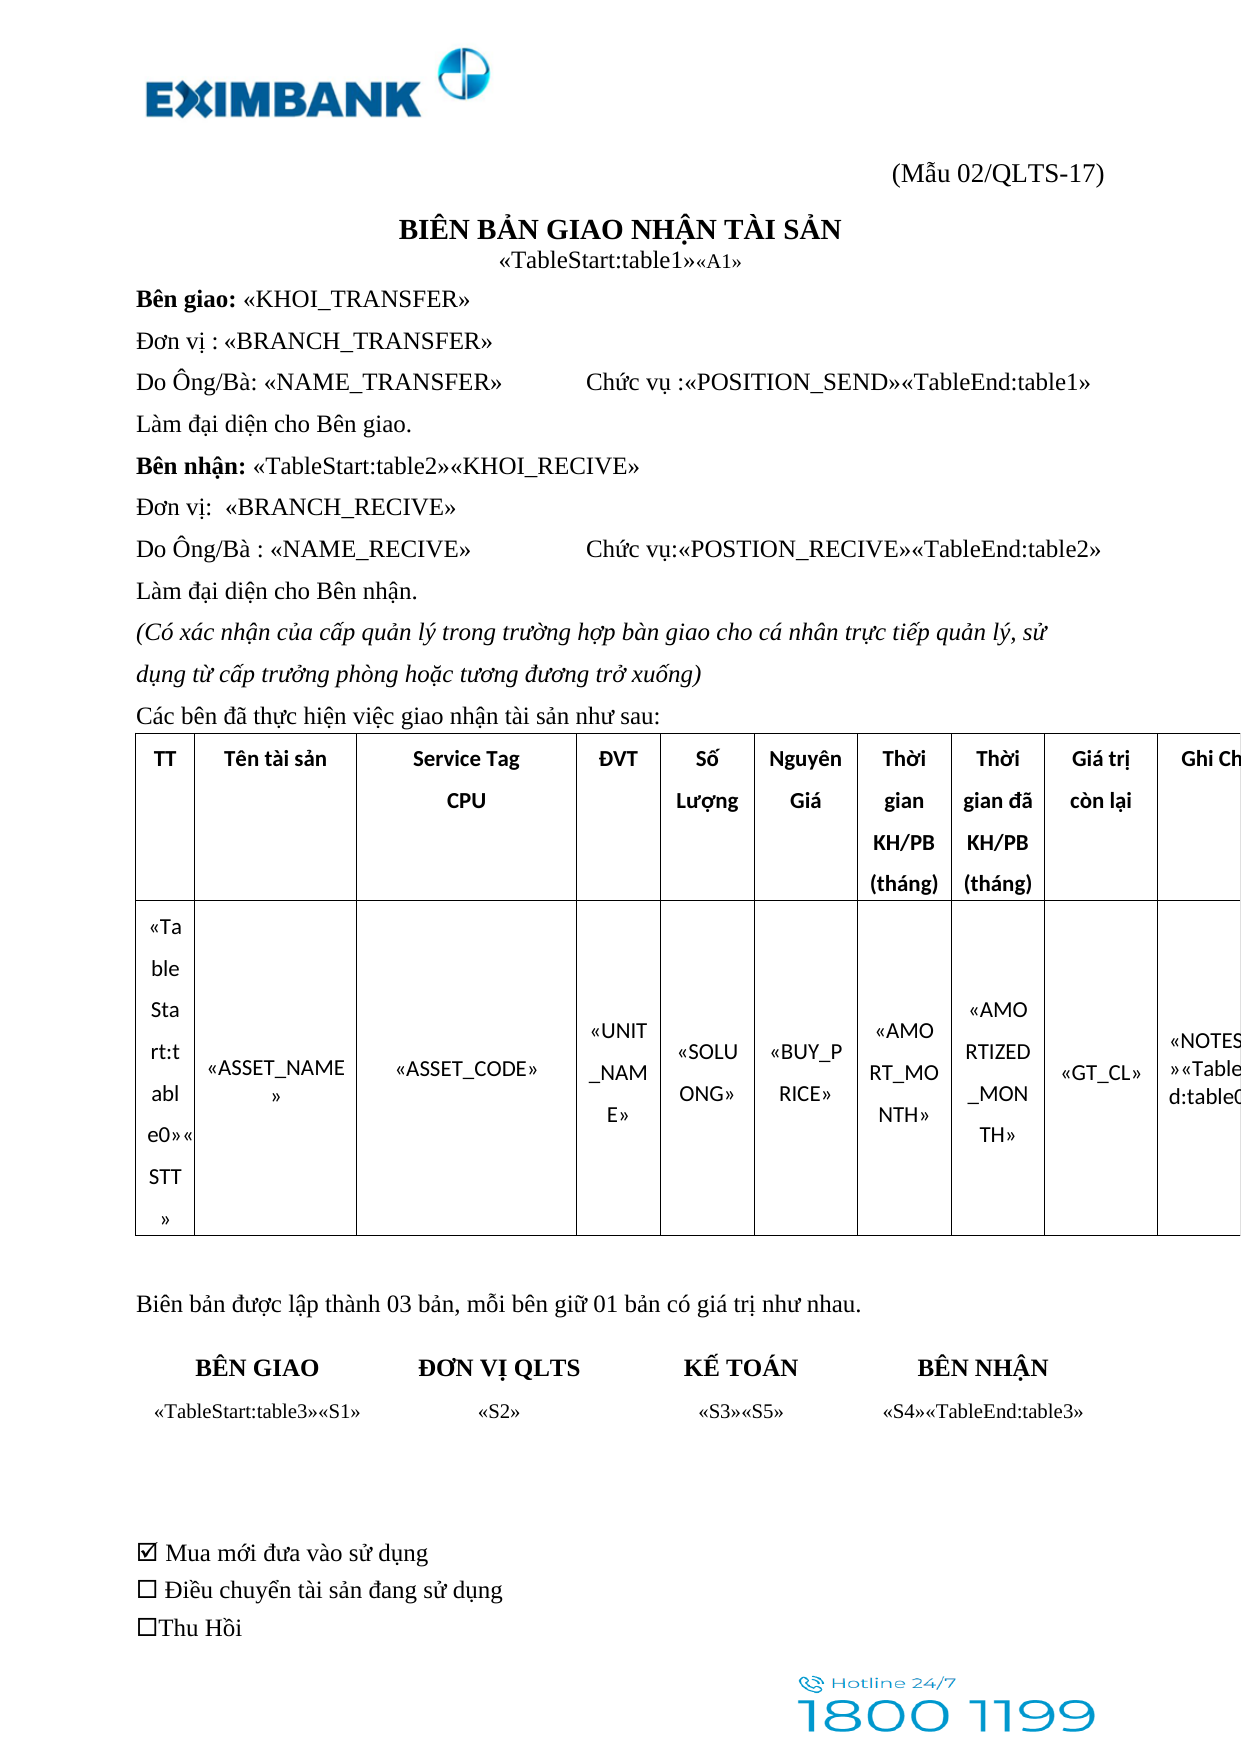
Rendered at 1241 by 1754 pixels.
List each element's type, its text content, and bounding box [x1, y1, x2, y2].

text BIÊN BẢN GIAO NHẬN TÀI SẢN [136, 214, 1104, 245]
text Bên giao: «KHOI_TRANSFER» [136, 274, 1104, 316]
table_header Giá trị còn lại [1045, 734, 1157, 900]
picture [660, 1672, 1227, 1732]
table_cell «TableStart:table0»«STT» [136, 901, 194, 1234]
text Làm đại diện cho Bên giao. [136, 399, 1104, 441]
text Đơn vị: «BRANCH_RECIVE» [136, 482, 1104, 524]
table_header Thời gian KH/PB (tháng) [858, 734, 951, 900]
text Bên nhận: «TableStart:table2»«KHOI_RECIVE» [136, 441, 1104, 482]
table_cell «ASSET_NAME » [195, 901, 356, 1234]
table_header KẾ TOÁN [620, 1343, 862, 1385]
picture [830, 1717, 855, 1728]
table_cell «S4»«TableEnd:table3» [862, 1385, 1104, 1427]
table_cell «TableStart:table3»«S1» [136, 1385, 378, 1427]
table_header Nguyên Giá [755, 734, 857, 900]
text (Có xác nhận của cấp quản lý trong trường hợp bàn giao cho cá nhân trực tiếp quản lý, sử dụng từ cấp trưởng phòng hoặc tương đương trở xuống) [136, 607, 1104, 691]
text Mua mới đưa vào sử dụng [136, 1538, 1104, 1567]
table_header Service Tag CPU [357, 734, 576, 900]
picture [916, 1704, 943, 1728]
text Do Ông/Bà : «NAME_RECIVE» Chức vụ:«POSTION_RECIVE»«TableEnd:table2» [136, 524, 1104, 566]
table_cell «GT_CL» [1045, 901, 1157, 1234]
text Do Ông/Bà: «NAME_TRANSFER» Chức vụ :«POSITION_SEND»«TableEnd:table1» [136, 357, 1104, 399]
text (Mẫu 02/QLTS-17) [136, 158, 1104, 189]
picture [1064, 1703, 1087, 1716]
picture [873, 1704, 899, 1728]
table_header TT [136, 734, 194, 900]
text «TableStart:table1»«A1» [136, 245, 1104, 274]
picture [135, 37, 495, 133]
text Các bên đã thực hiện việc giao nhận tài sản như sau: [136, 691, 1104, 732]
table_header ĐVT [577, 734, 660, 900]
table_header ĐƠN VỊ QLTS [378, 1343, 620, 1385]
picture [832, 1703, 854, 1713]
table_cell «ASSET_CODE» [357, 901, 576, 1234]
table_header Số Lượng [661, 734, 754, 900]
table_cell «UNIT_NAME» [577, 901, 660, 1234]
table_header Ghi Chú [1158, 734, 1240, 900]
text Thu Hồi [136, 1613, 1104, 1641]
picture [1024, 1703, 1047, 1716]
table_cell «AMORTIZED_MONTH» [952, 901, 1044, 1234]
table_cell «BUY_PRICE» [755, 901, 857, 1234]
table_header BÊN GIAO [136, 1343, 378, 1385]
table_cell «AMORT_MONTH» [858, 901, 951, 1234]
table_header Thời gian đã KH/PB (tháng) [952, 734, 1044, 900]
text Biên bản được lập thành 03 bản, mỗi bên giữ 01 bản có giá trị như nhau. [136, 1289, 1104, 1318]
table_header BÊN NHẬN [862, 1343, 1104, 1385]
text Làm đại diện cho Bên nhận. [136, 566, 1104, 607]
table_cell «S2» [378, 1385, 620, 1427]
text Đơn vị : «BRANCH_TRANSFER» [136, 316, 1104, 357]
table_cell «S3»«S5» [620, 1385, 862, 1427]
table_cell «SOLUONG» [661, 901, 754, 1234]
text Điều chuyển tài sản đang sử dụng [136, 1575, 1104, 1604]
table_header Tên tài sản [195, 734, 356, 900]
table_cell «NOTES»«TableEnd:table0» [1158, 901, 1240, 1234]
